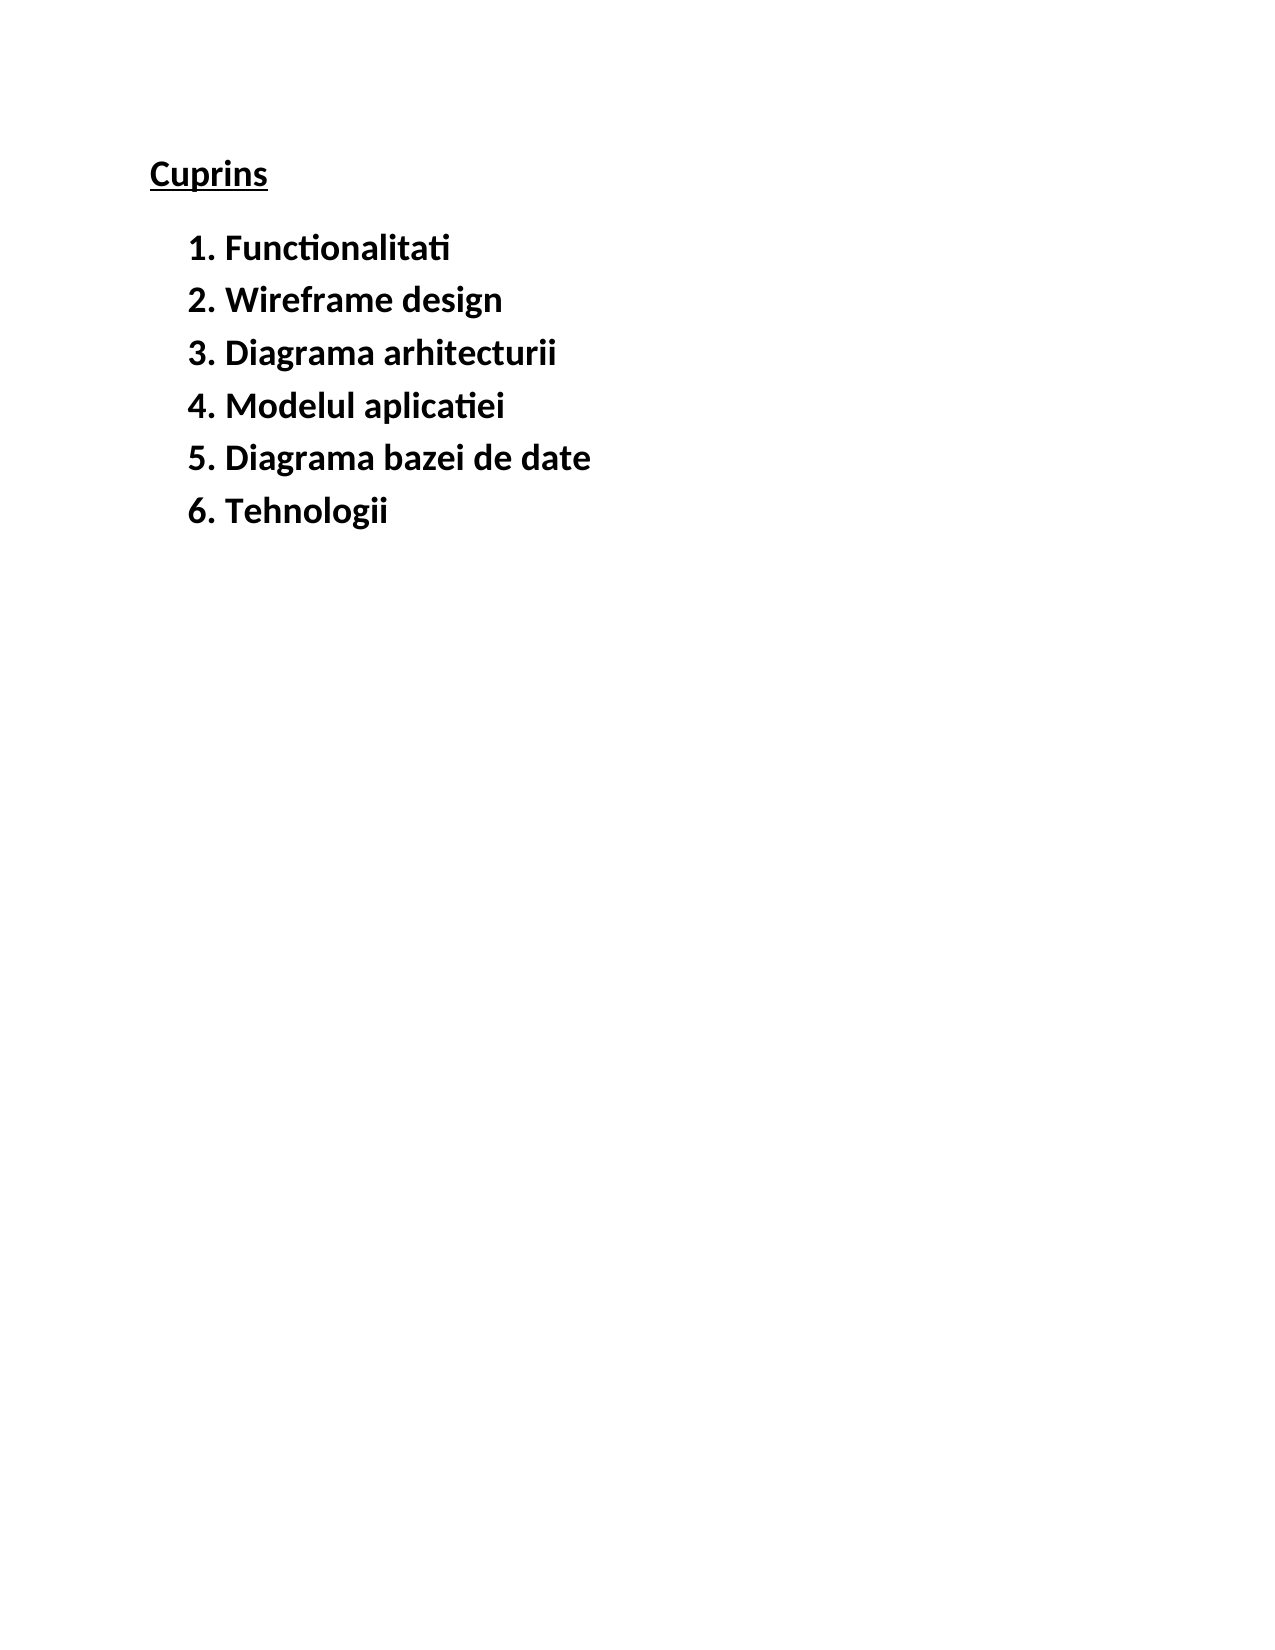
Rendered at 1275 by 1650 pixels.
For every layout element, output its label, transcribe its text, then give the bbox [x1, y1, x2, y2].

list Wireframe design [187, 276, 1125, 322]
list Functionalitati [187, 223, 1125, 269]
list Diagrama arhitecturii [187, 329, 1125, 375]
list Diagrama bazei de date [187, 434, 1125, 480]
text Cuprins [150, 150, 1125, 196]
list Tehnologii [187, 487, 1125, 533]
list Modelul aplicatiei [187, 382, 1125, 427]
